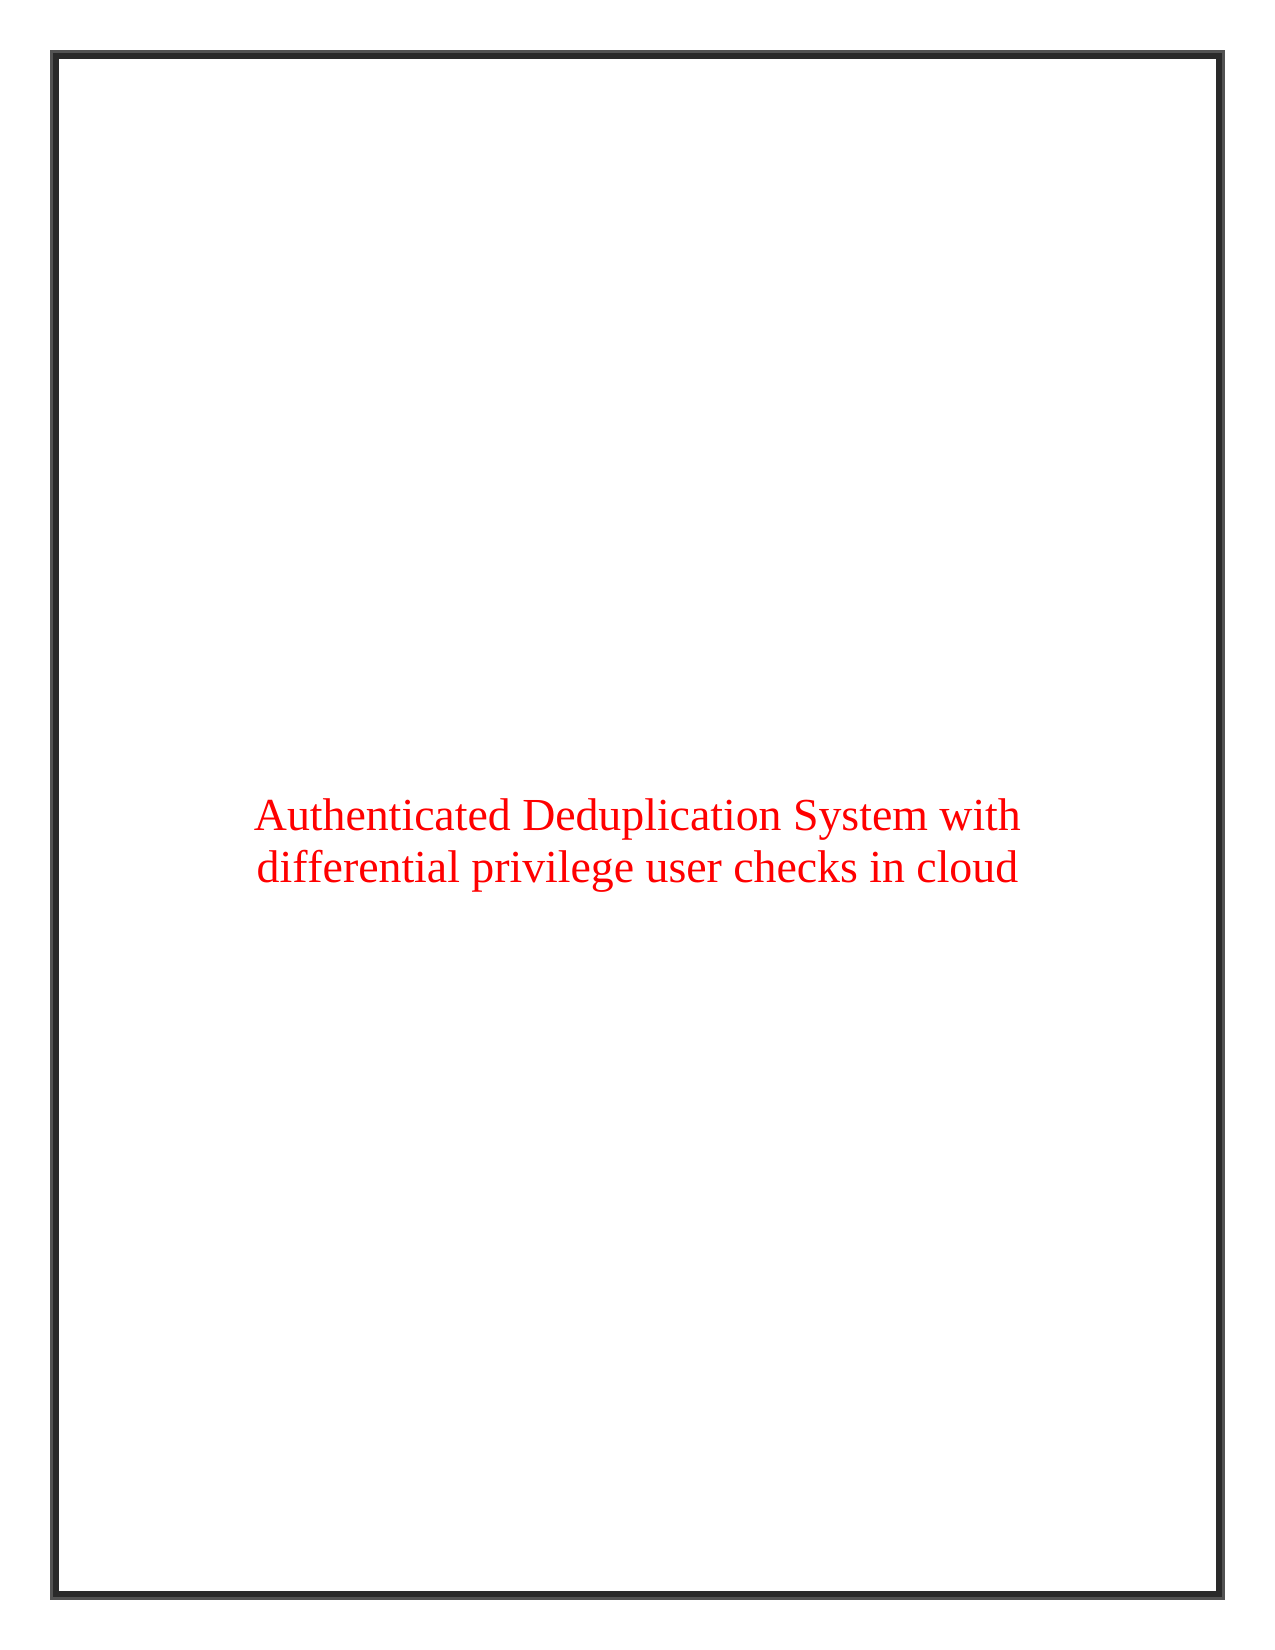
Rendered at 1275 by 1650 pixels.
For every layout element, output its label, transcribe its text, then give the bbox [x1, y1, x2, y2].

text Authenticated Deduplication System with differential privilege user checks in cloud [150, 787, 1125, 892]
